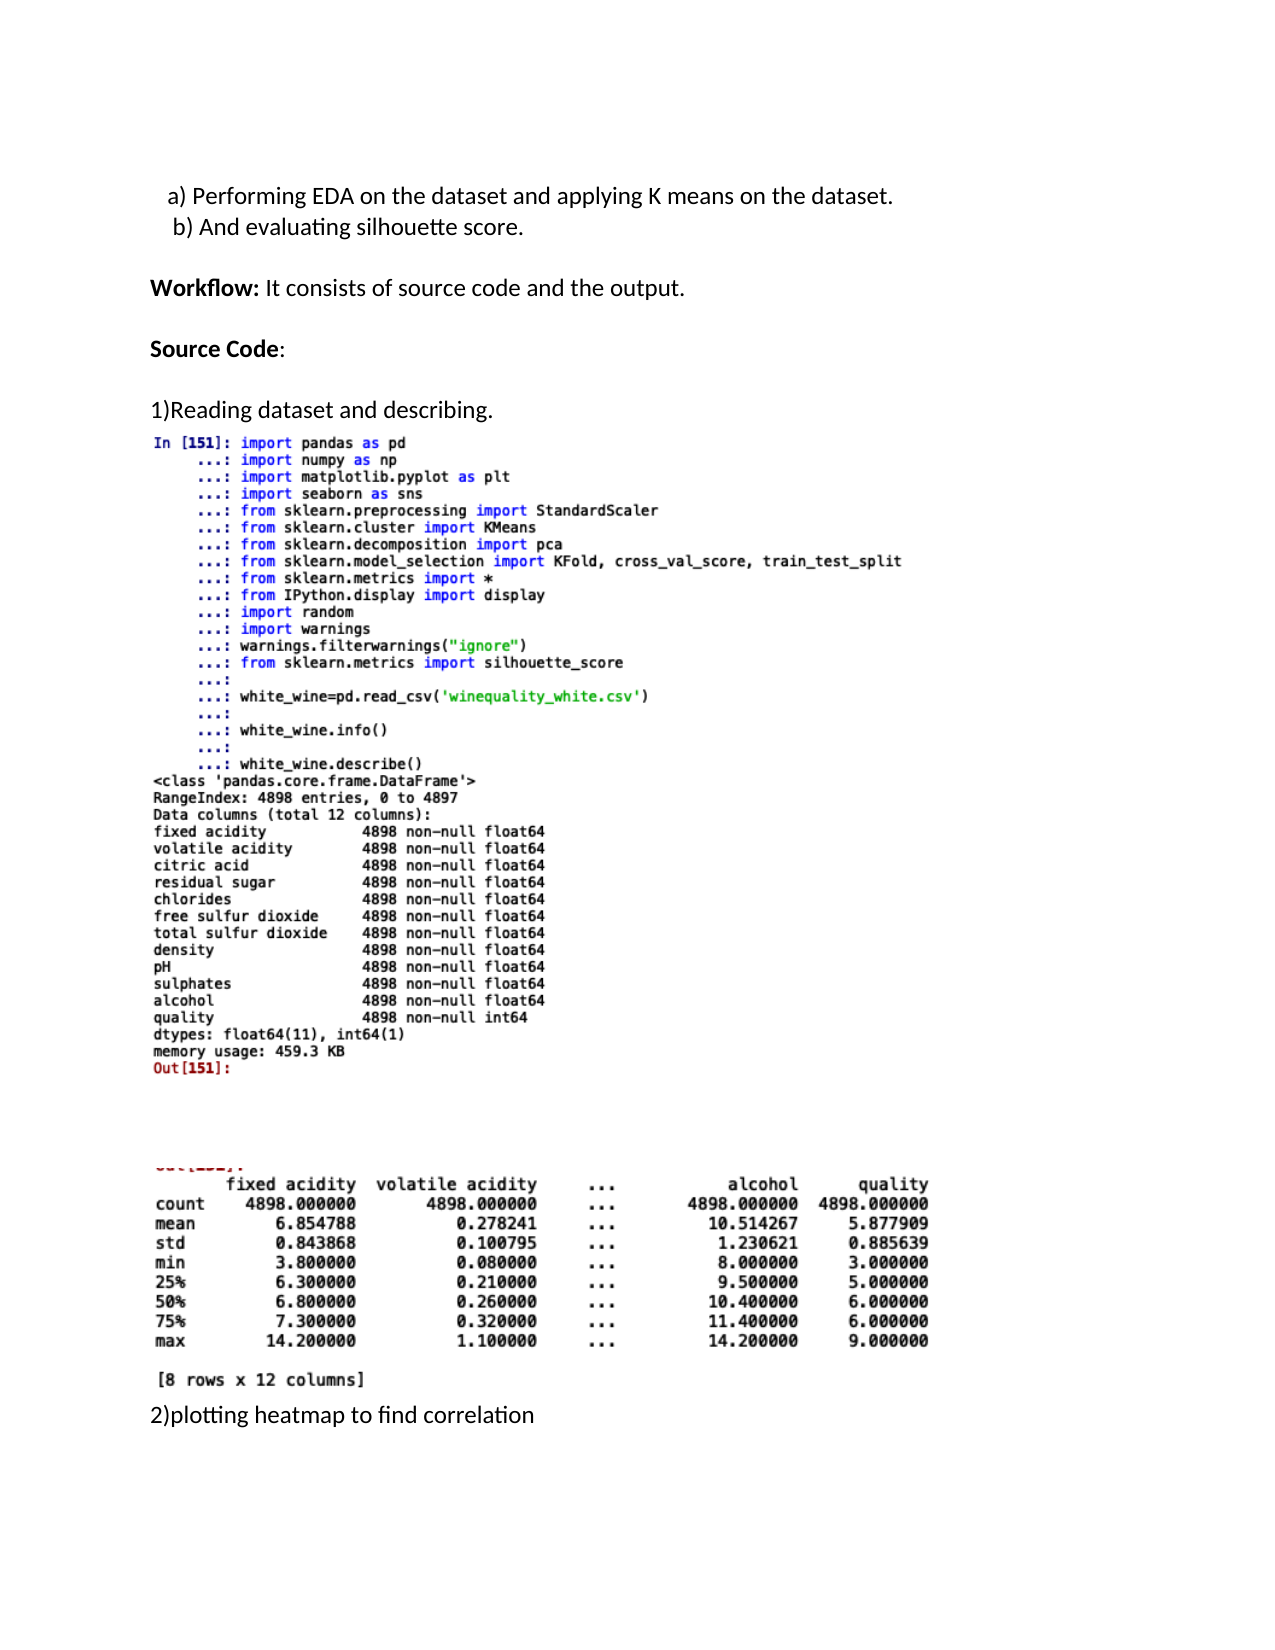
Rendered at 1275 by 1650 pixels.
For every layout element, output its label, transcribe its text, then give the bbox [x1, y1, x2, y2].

text Workflow: It consists of source code and the output. [150, 272, 1125, 303]
text Source Code: [150, 333, 1125, 364]
text 1)Reading dataset and describing. [150, 394, 1125, 425]
text 2)plotting heatmap to find correlation [150, 1399, 1125, 1430]
text b) And evaluating silhouette score. [150, 211, 1125, 242]
text a) Performing EDA on the dataset and applying K means on the dataset. [150, 181, 1125, 211]
picture [150, 1168, 981, 1400]
picture [150, 424, 1010, 1077]
